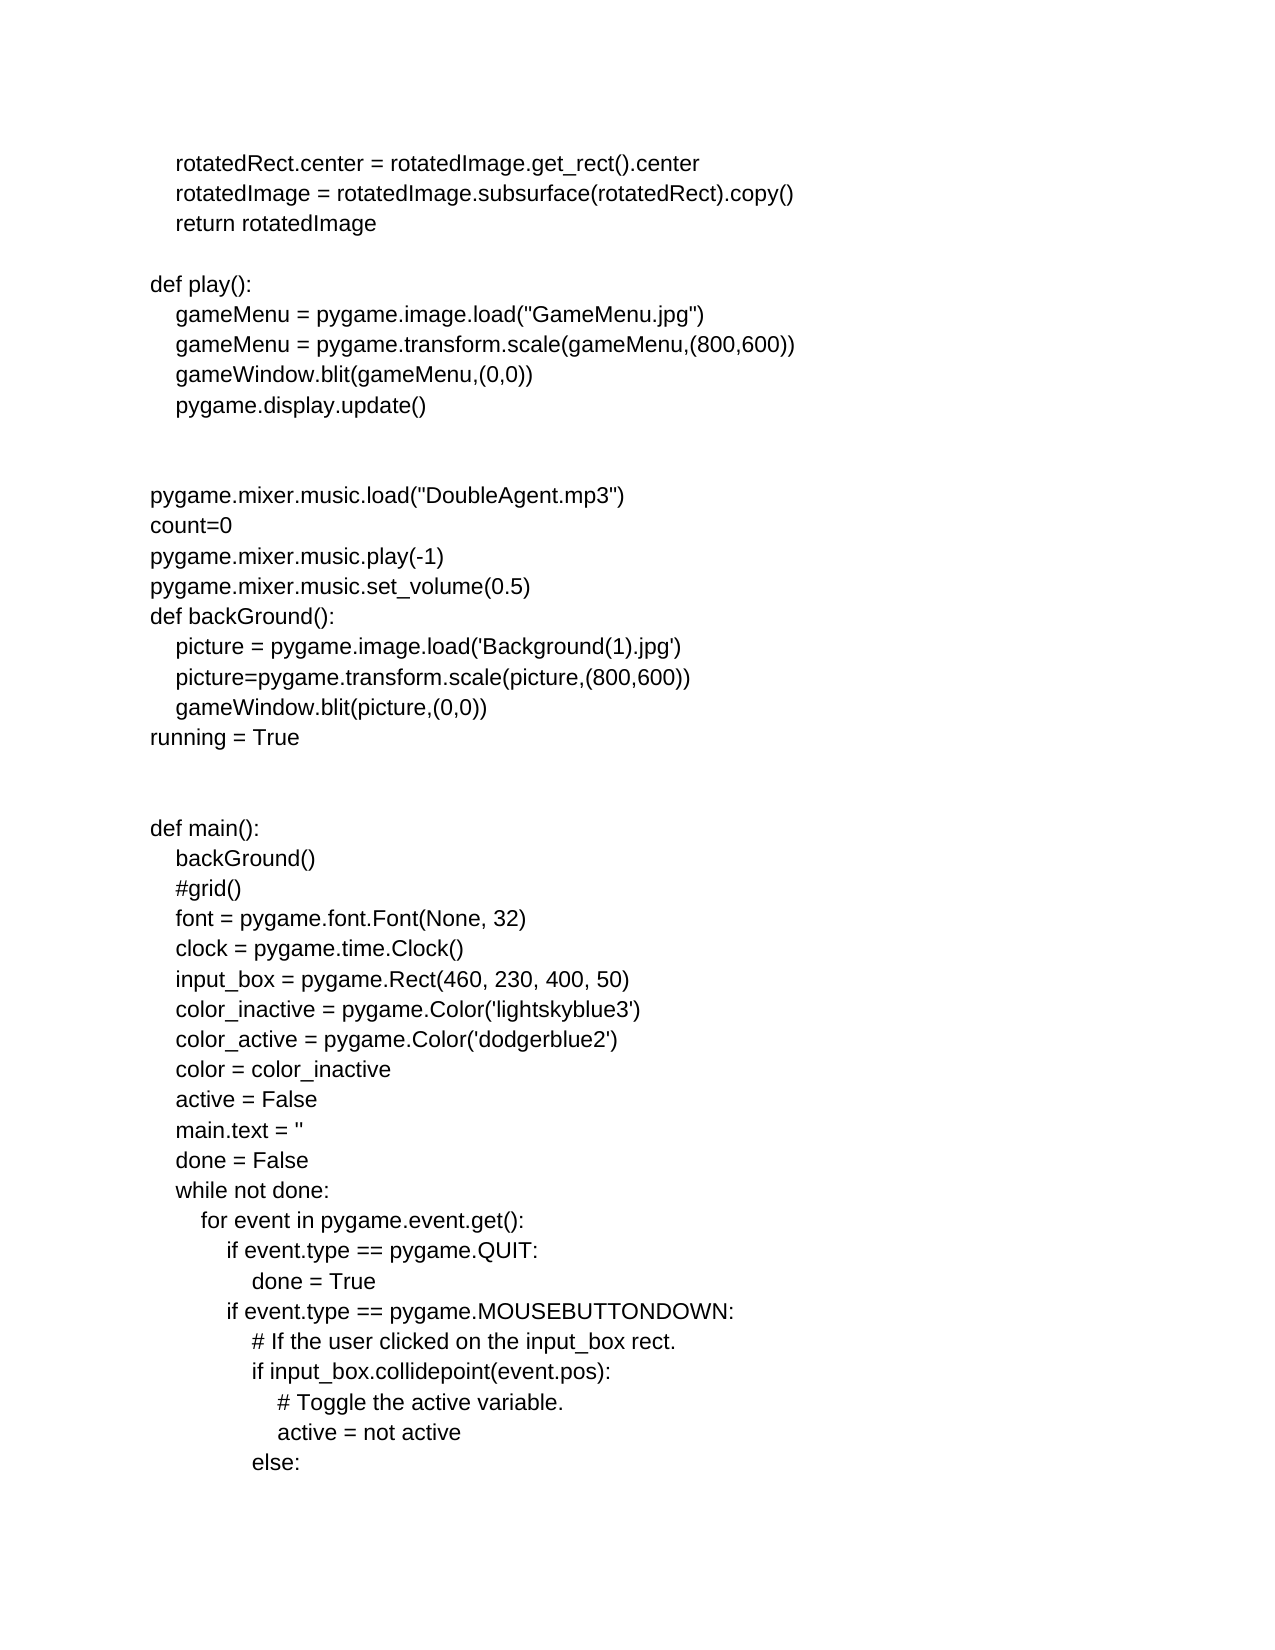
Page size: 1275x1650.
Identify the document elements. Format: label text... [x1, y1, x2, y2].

text # Toggle the active variable. [150, 1388, 1125, 1415]
text while not done: [150, 1177, 1125, 1203]
text rotatedRect.center = rotatedImage.get_rect().center [150, 150, 1125, 176]
text if input_box.collidepoint(event.pos): [150, 1358, 1125, 1385]
text input_box = pygame.Rect(460, 230, 400, 50) [150, 966, 1125, 992]
text def main(): [150, 814, 1125, 841]
text gameMenu = pygame.image.load("GameMenu.jpg") [150, 301, 1125, 327]
text pygame.mixer.music.play(-1) [150, 543, 1125, 569]
text main.text = '' [150, 1117, 1125, 1143]
text backGround() [150, 845, 1125, 871]
text for event in pygame.event.get(): [150, 1207, 1125, 1234]
text color_active = pygame.Color('dodgerblue2') [150, 1026, 1125, 1052]
text gameWindow.blit(picture,(0,0)) [150, 694, 1125, 720]
text picture = pygame.image.load('Background(1).jpg') [150, 633, 1125, 660]
text rotatedImage = rotatedImage.subsurface(rotatedRect).copy() [150, 180, 1125, 207]
text # If the user clicked on the input_box rect. [150, 1328, 1125, 1354]
text active = False [150, 1086, 1125, 1113]
text def play(): [150, 271, 1125, 297]
text done = False [150, 1147, 1125, 1173]
text pygame.mixer.music.set_volume(0.5) [150, 573, 1125, 599]
text if event.type == pygame.QUIT: [150, 1237, 1125, 1264]
text active = not active [150, 1419, 1125, 1445]
text else: [150, 1449, 1125, 1475]
text gameWindow.blit(gameMenu,(0,0)) [150, 361, 1125, 388]
text color = color_inactive [150, 1056, 1125, 1083]
text if event.type == pygame.MOUSEBUTTONDOWN: [150, 1298, 1125, 1324]
text return rotatedImage [150, 210, 1125, 237]
text pygame.mixer.music.load("DoubleAgent.mp3") [150, 482, 1125, 509]
text clock = pygame.time.Clock() [150, 935, 1125, 962]
text running = True [150, 724, 1125, 750]
text done = True [150, 1268, 1125, 1294]
text color_inactive = pygame.Color('lightskyblue3') [150, 996, 1125, 1022]
text #grid() [150, 875, 1125, 901]
text font = pygame.font.Font(None, 32) [150, 905, 1125, 932]
text picture=pygame.transform.scale(picture,(800,600)) [150, 663, 1125, 690]
text gameMenu = pygame.transform.scale(gameMenu,(800,600)) [150, 331, 1125, 358]
text def backGround(): [150, 603, 1125, 629]
text pygame.display.update() [150, 392, 1125, 418]
text count=0 [150, 512, 1125, 539]
